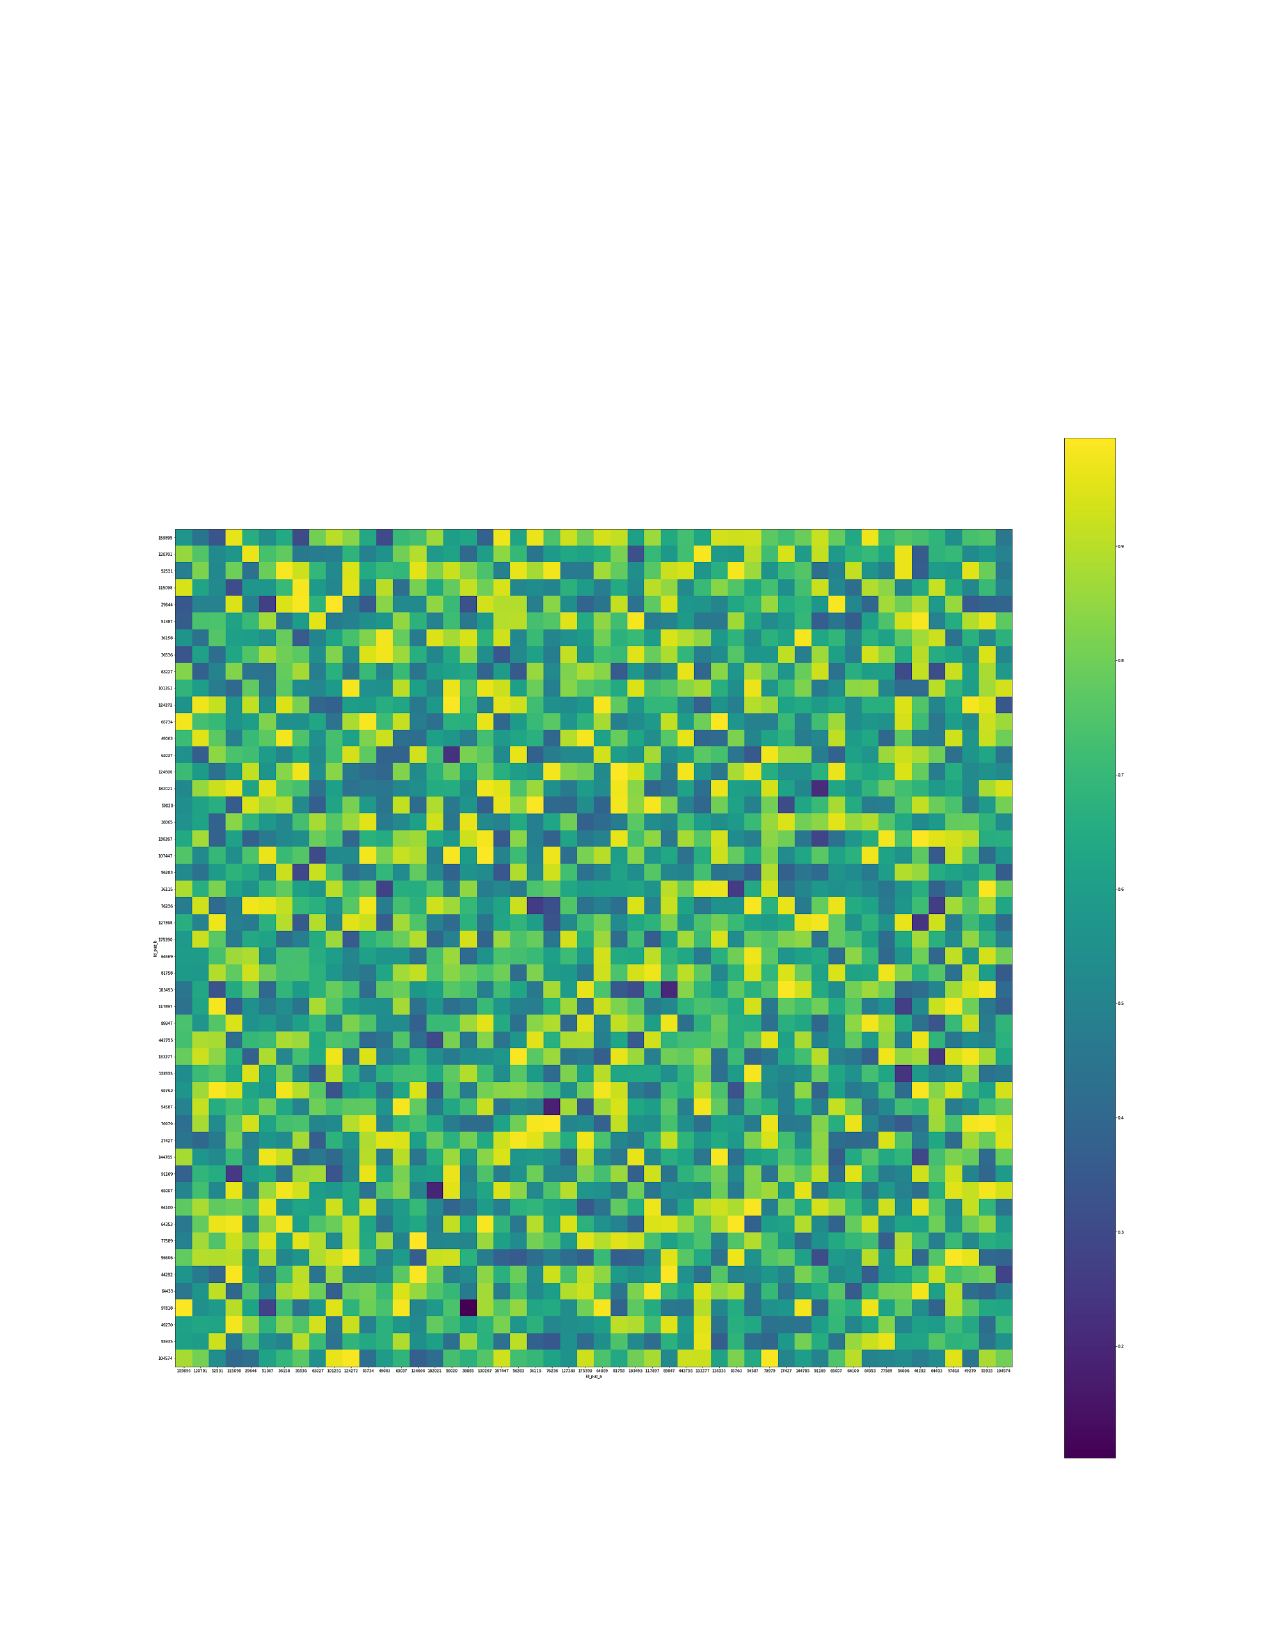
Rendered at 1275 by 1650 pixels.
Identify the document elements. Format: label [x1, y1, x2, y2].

picture [150, 435, 1125, 1460]
